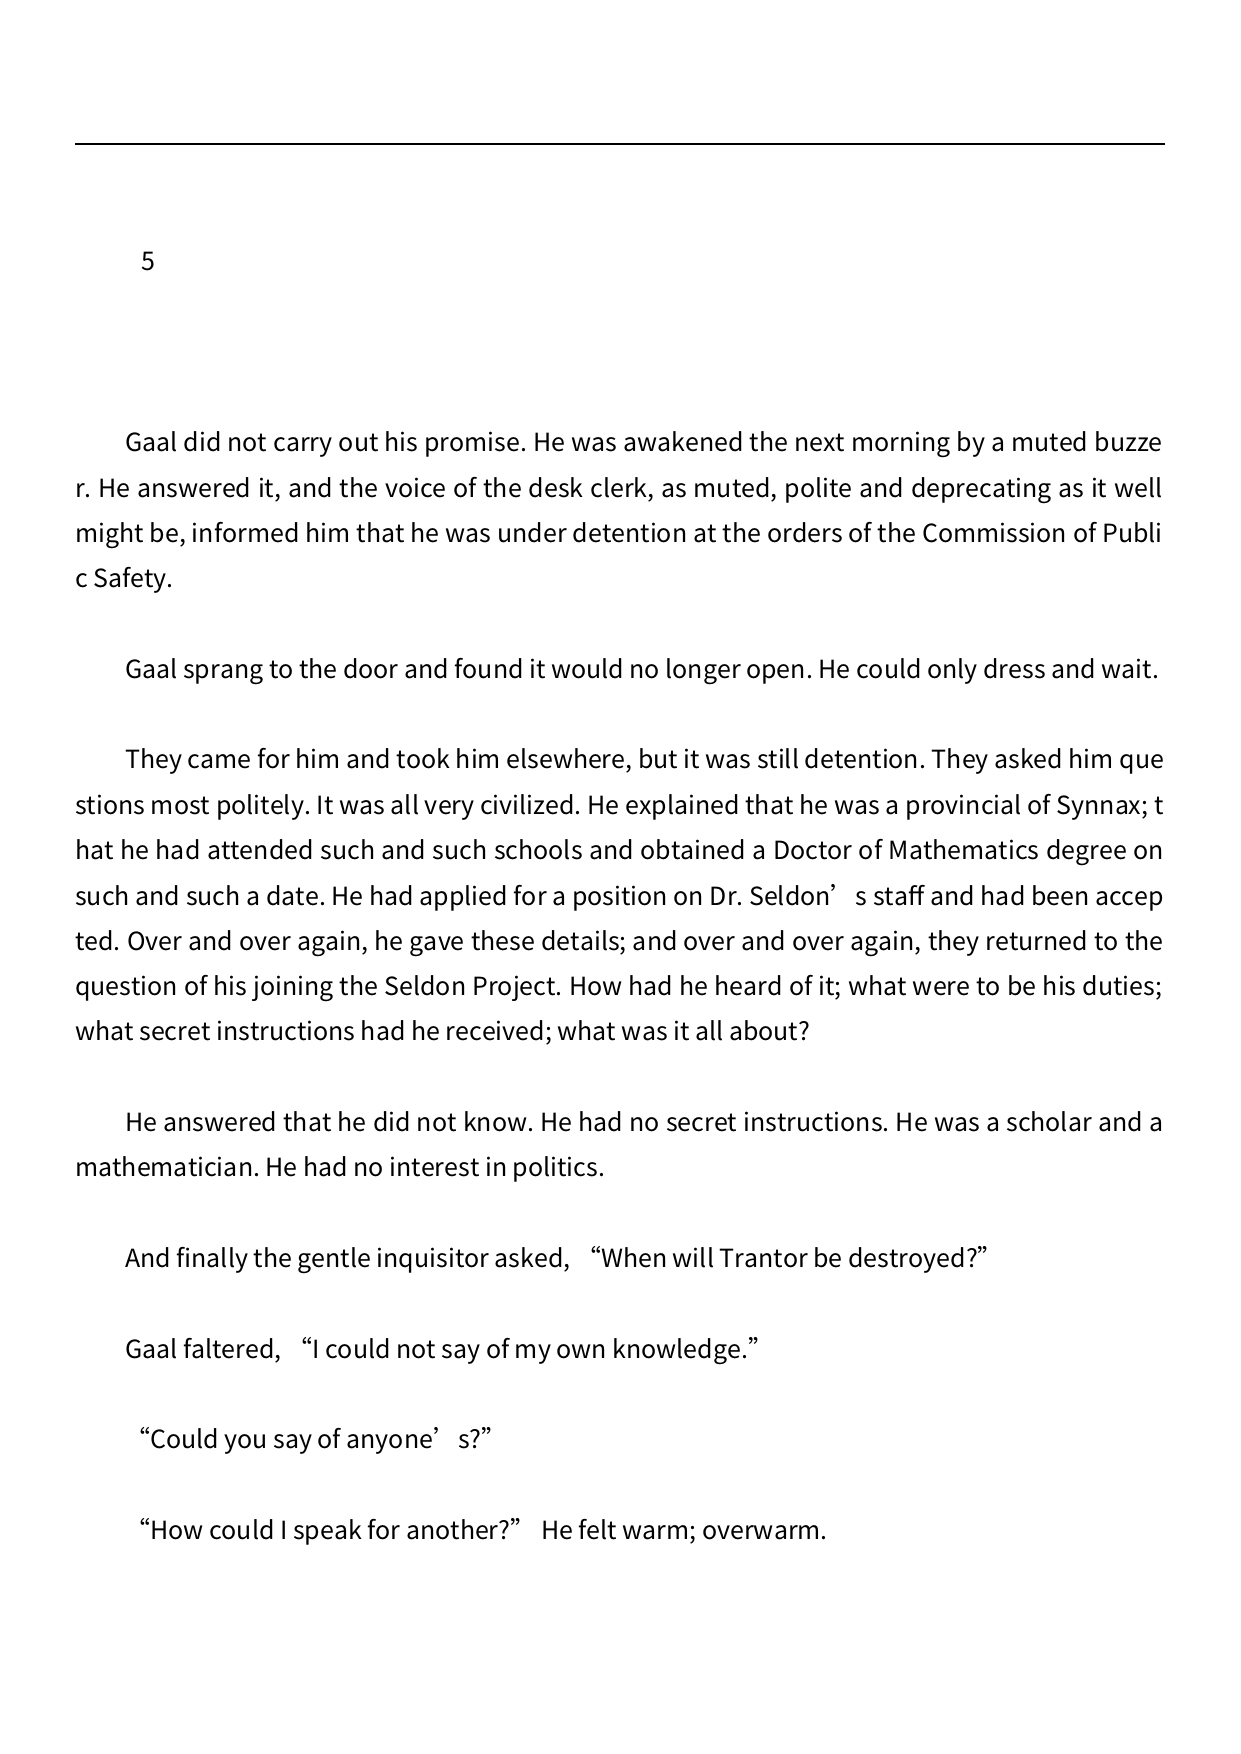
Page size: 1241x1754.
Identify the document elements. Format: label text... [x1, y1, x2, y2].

text 5 [75, 237, 1165, 282]
text “Could you say of anyone’s?” [75, 1415, 1165, 1461]
text “How could I speak for another?” He felt warm; overwarm. [75, 1506, 1165, 1551]
text Gaal faltered, “I could not say of my own knowledge.” [75, 1324, 1165, 1370]
text Gaal sprang to the door and found it would no longer open. He could only dress and wait. [75, 645, 1165, 690]
text Gaal did not carry out his promise. He was awakened the next morning by a muted buzzer. He answered it, and the voice of the desk clerk, as muted, polite and deprecating as it well might be, informed him that he was under detention at the orders of the Commission of Public Safety. [75, 418, 1165, 599]
text They came for him and took him elsewhere, but it was still detention. They asked him questions most politely. It was all very civilized. He explained that he was a provincial of Synnax; that he had attended such and such schools and obtained a Doctor of Mathematics degree on such and such a date. He had applied for a position on Dr. Seldon’s staff and had been accepted. Over and over again, he gave these details; and over and over again, they returned to the question of his joining the Seldon Project. How had he heard of it; what were to be his duties; what secret instructions had he received; what was it all about? [75, 736, 1165, 1053]
text And finally the gentle inquisitor asked, “When will Trantor be destroyed?” [75, 1234, 1165, 1279]
text He answered that he did not know. He had no secret instructions. He was a scholar and a mathematician. He had no interest in politics. [75, 1098, 1165, 1189]
